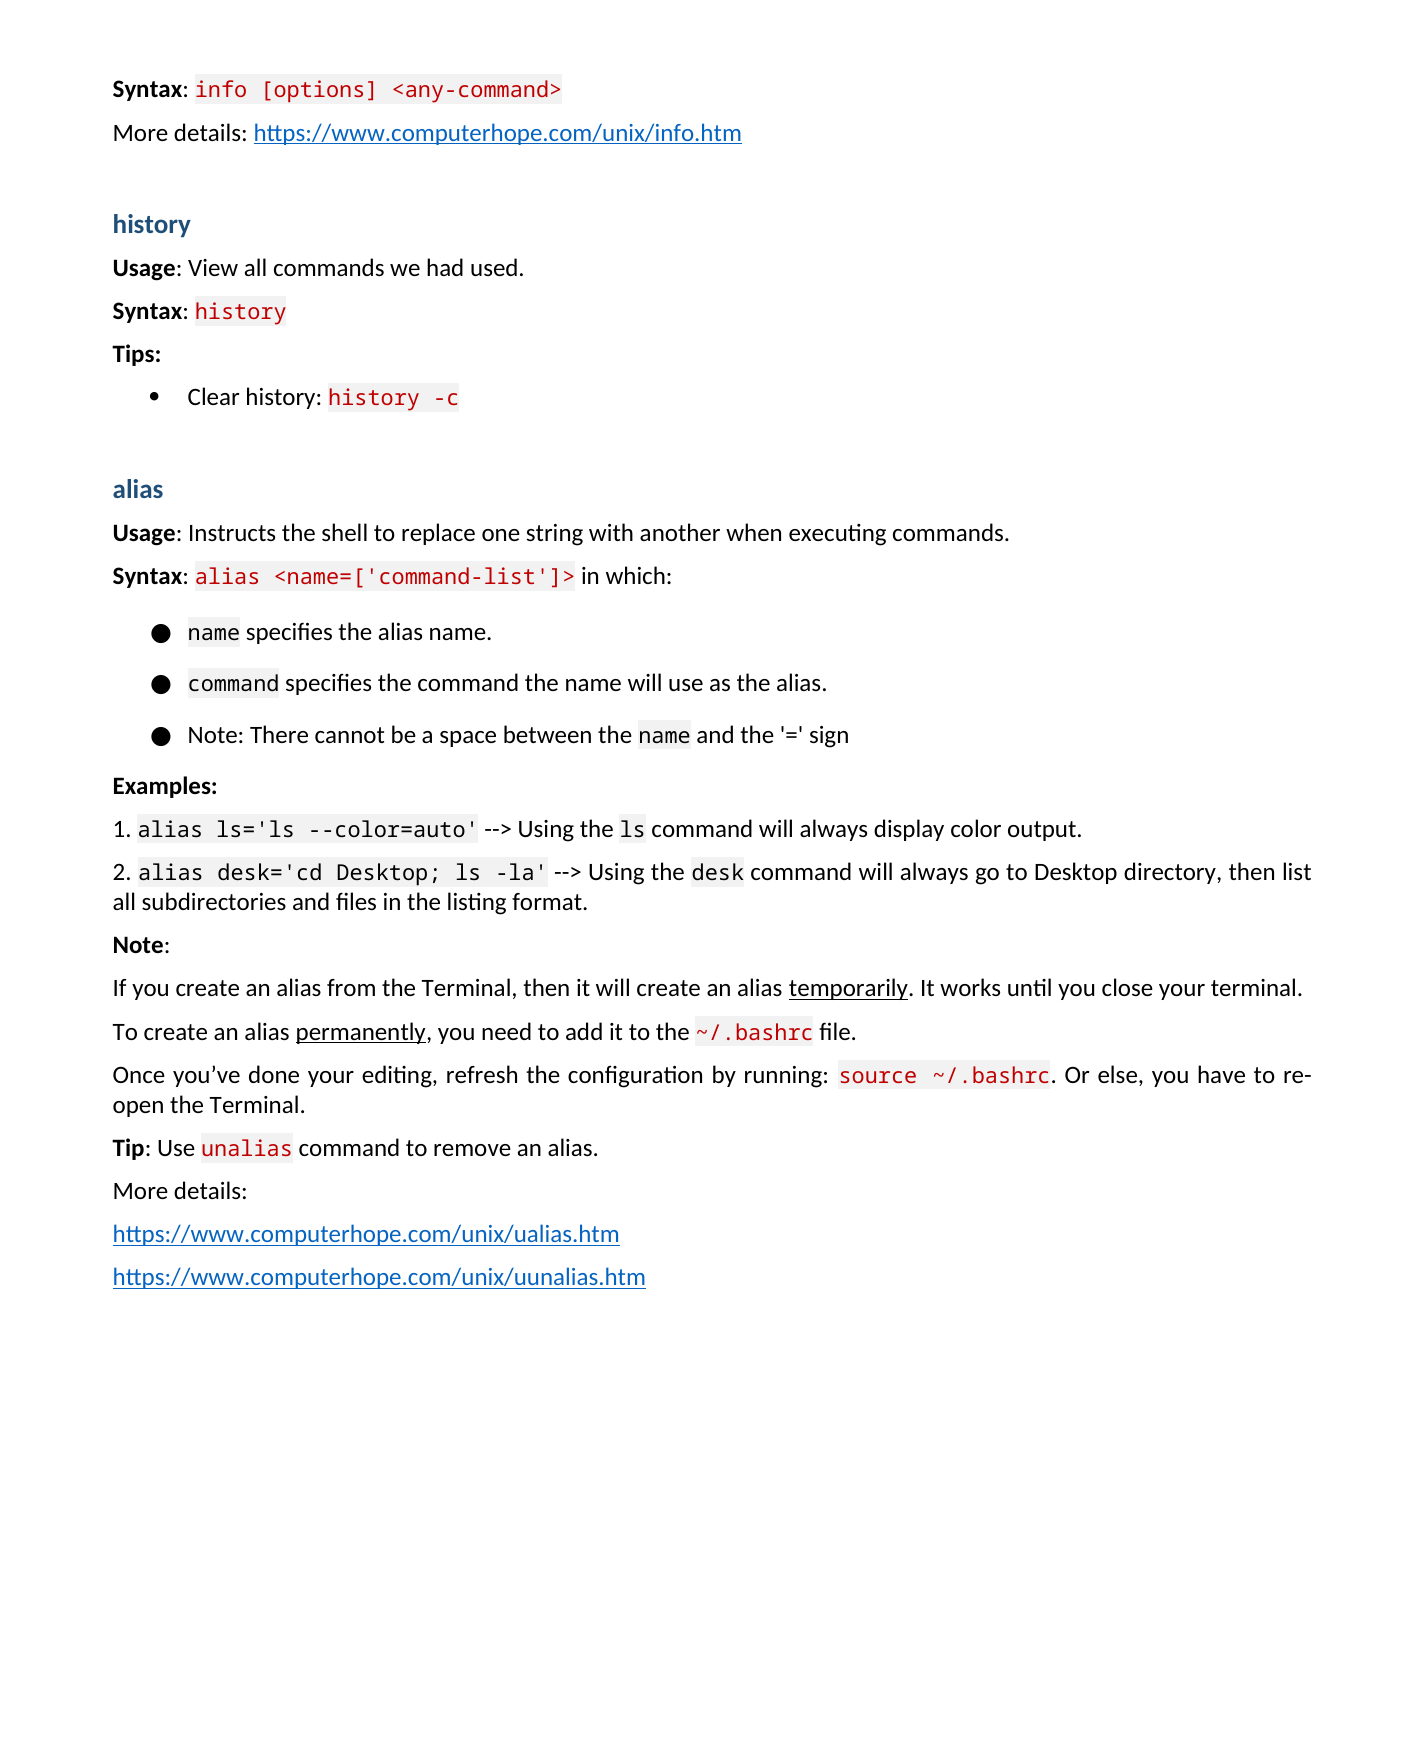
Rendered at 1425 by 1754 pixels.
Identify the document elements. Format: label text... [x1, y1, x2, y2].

text Syntax: alias <name=['command-list']> in which: [112, 560, 1312, 591]
list command specifies the command the name will use as the alias. [150, 655, 1312, 706]
text Usage: Instructs the shell to replace one string with another when executing commands. [112, 517, 1312, 548]
text 2. alias desk='cd Desktop; ls -la' --> Using the desk command will always go to Desktop directory, then list all subdirectories and files in the listing format. [112, 856, 1312, 917]
list Note: There cannot be a space between the name and the '=' sign [150, 706, 1312, 757]
text If you create an alias from the Terminal, then it will create an alias temporarily. It works until you close your terminal. [112, 973, 1312, 1003]
list Clear history: history -c [150, 382, 1312, 412]
text More details: [112, 1176, 1312, 1206]
list name specifies the alias name. [150, 603, 1312, 655]
text https://www.computerhope.com/unix/ualias.htm [112, 1218, 1312, 1249]
text Tip: Use unalias command to remove an alias. [112, 1132, 1312, 1163]
subtitle alias [112, 472, 1312, 505]
text https://www.computerhope.com/unix/uunalias.htm [112, 1262, 1312, 1292]
text 1. alias ls='ls --color=auto' --> Using the ls command will always display color output. [112, 813, 1312, 843]
text To create an alias permanently, you need to add it to the ~/.bashrc file. [813, 1016, 1312, 1046]
text Examples: [112, 770, 1312, 800]
text Tips: [112, 338, 1312, 369]
text Usage: View all commands we had used. [112, 252, 1312, 283]
text More details: https://www.computerhope.com/unix/info.htm [112, 117, 1312, 147]
text To create an alias permanently, you need to add it to the ~/.bashrc file. [112, 1016, 695, 1046]
text Syntax: info [options] <any-command> [112, 73, 1312, 104]
subtitle history [112, 207, 1312, 240]
text Syntax: history [112, 295, 1312, 326]
text Once you’ve done your editing, refresh the configuration by running: source ~/.bashrc. Or else, you have to re-open the Terminal. [112, 1059, 1312, 1120]
text Note: [112, 929, 1312, 960]
